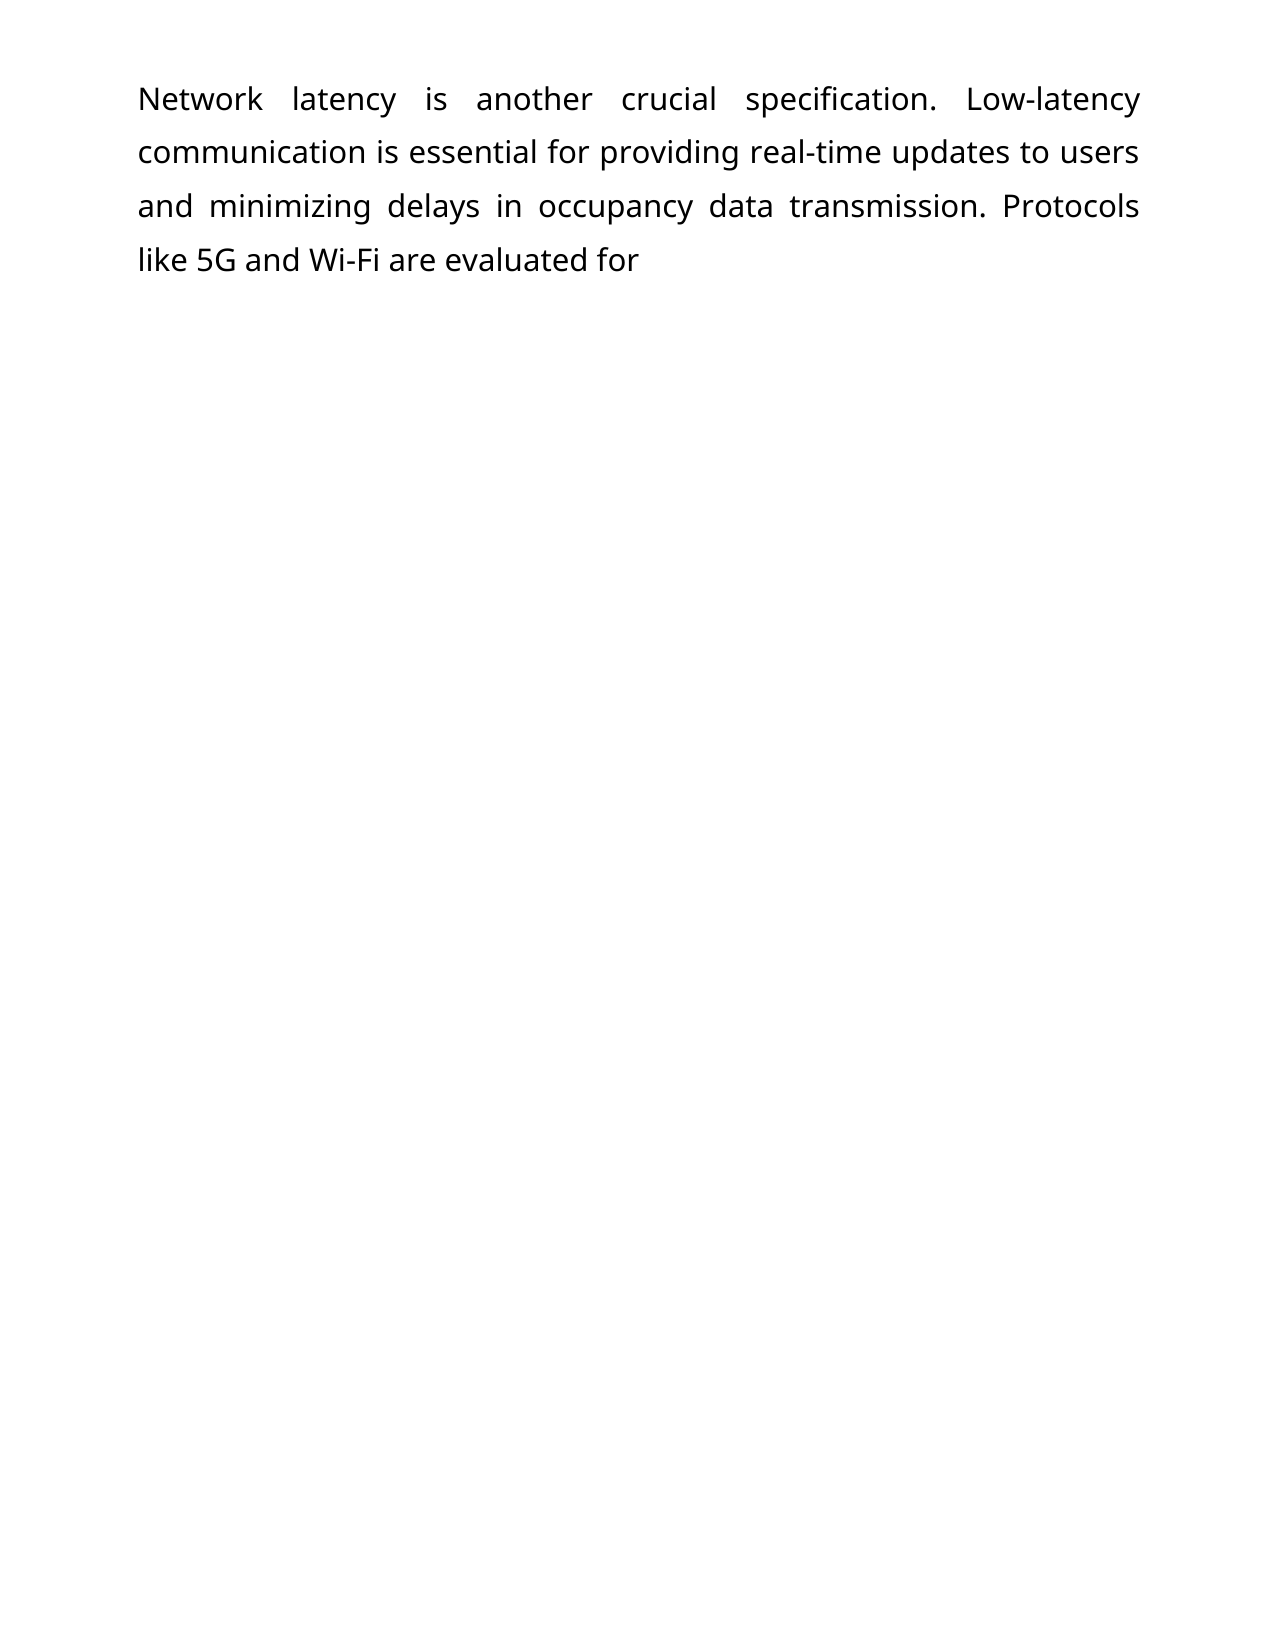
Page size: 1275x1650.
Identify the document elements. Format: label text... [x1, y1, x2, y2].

text Network latency is another crucial specification. Low-latency communication is essential for providing real-time updates to users and minimizing delays in occupancy data transmission. Protocols like 5G and Wi-Fi are evaluated for [137, 67, 1141, 283]
